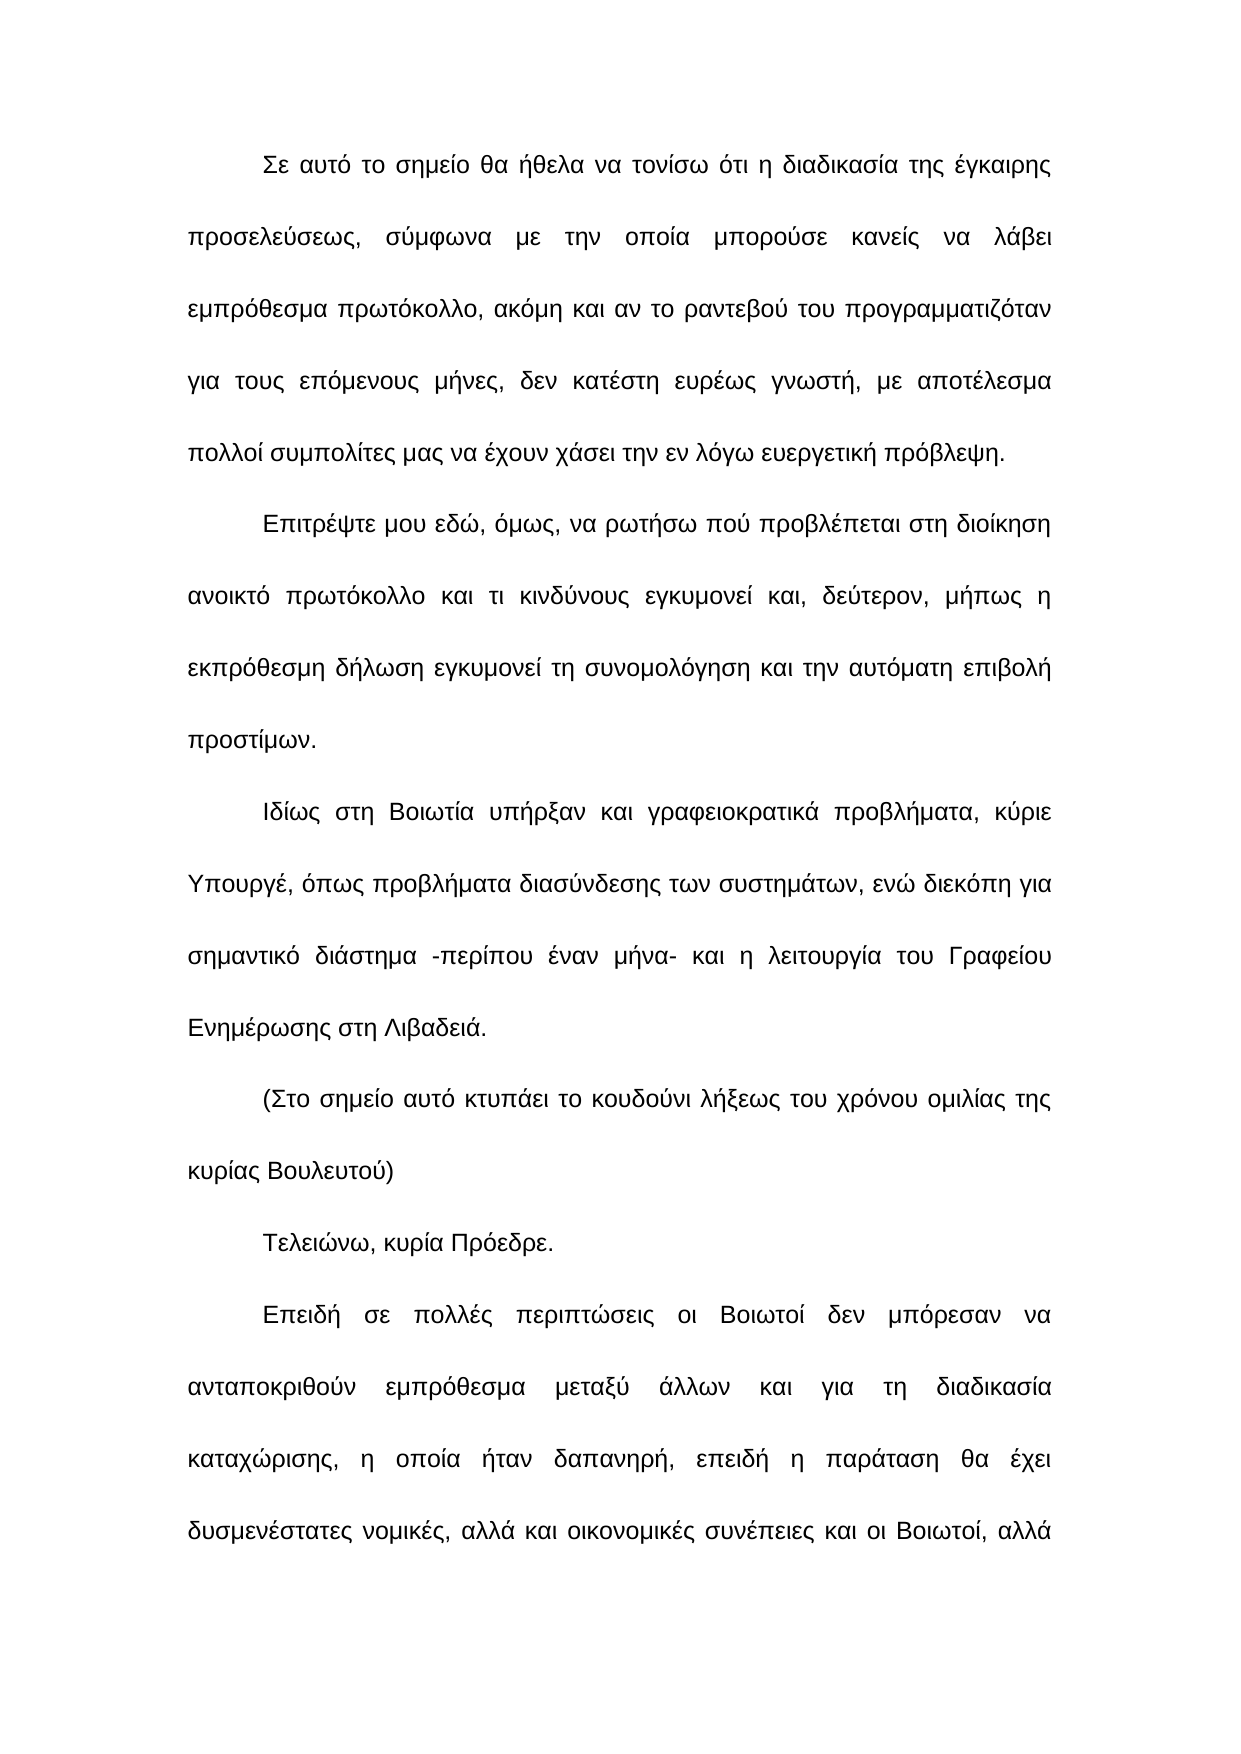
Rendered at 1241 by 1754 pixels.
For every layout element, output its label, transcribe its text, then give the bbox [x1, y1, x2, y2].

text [187, 1300, 1053, 1544]
text Σε αυτό το σημείο θα ήθελα να τονίσω ότι η διαδικασία της έγκαιρης προσελεύσεως, σύμφωνα με την οποία μπορούσε κανείς να λάβει εμπρόθεσμα πρωτόκολλο, ακόμη και αν το ραντεβού του προγραμματιζόταν για τους επόμενους μήνες, δεν κατέστη ευρέως γνωστή, με αποτέλεσμα πολλοί συμπολίτες μας να έχουν χάσει την εν λόγω ευεργετική πρόβλεψη. [187, 150, 1053, 466]
text Τελειώνω, κυρία Πρόεδρε. [187, 1228, 1053, 1257]
text (Στο σημείο αυτό κτυπάει το κουδούνι λήξεως του χρόνου ομιλίας της κυρίας Βουλευτού) [187, 1084, 1053, 1185]
text Ιδίως στη Βοιωτία υπήρξαν και γραφειοκρατικά προβλήματα, κύριε Υπουργέ, όπως προβλήματα διασύνδεσης των συστημάτων, ενώ διεκόπη για σημαντικό διάστημα -περίπου έναν μήνα- και η λειτουργία του Γραφείου Ενημέρωσης στη Λιβαδειά. [187, 797, 1053, 1041]
text Επιτρέψτε μου εδώ, όμως, να ρωτήσω πού προβλέπεται στη διοίκηση ανοικτό πρωτόκολλο και τι κινδύνους εγκυμονεί και, δεύτερον, μήπως η εκπρόθεσμη δήλωση εγκυμονεί τη συνομολόγηση και την αυτόματη επιβολή προστίμων. [187, 509, 1053, 754]
